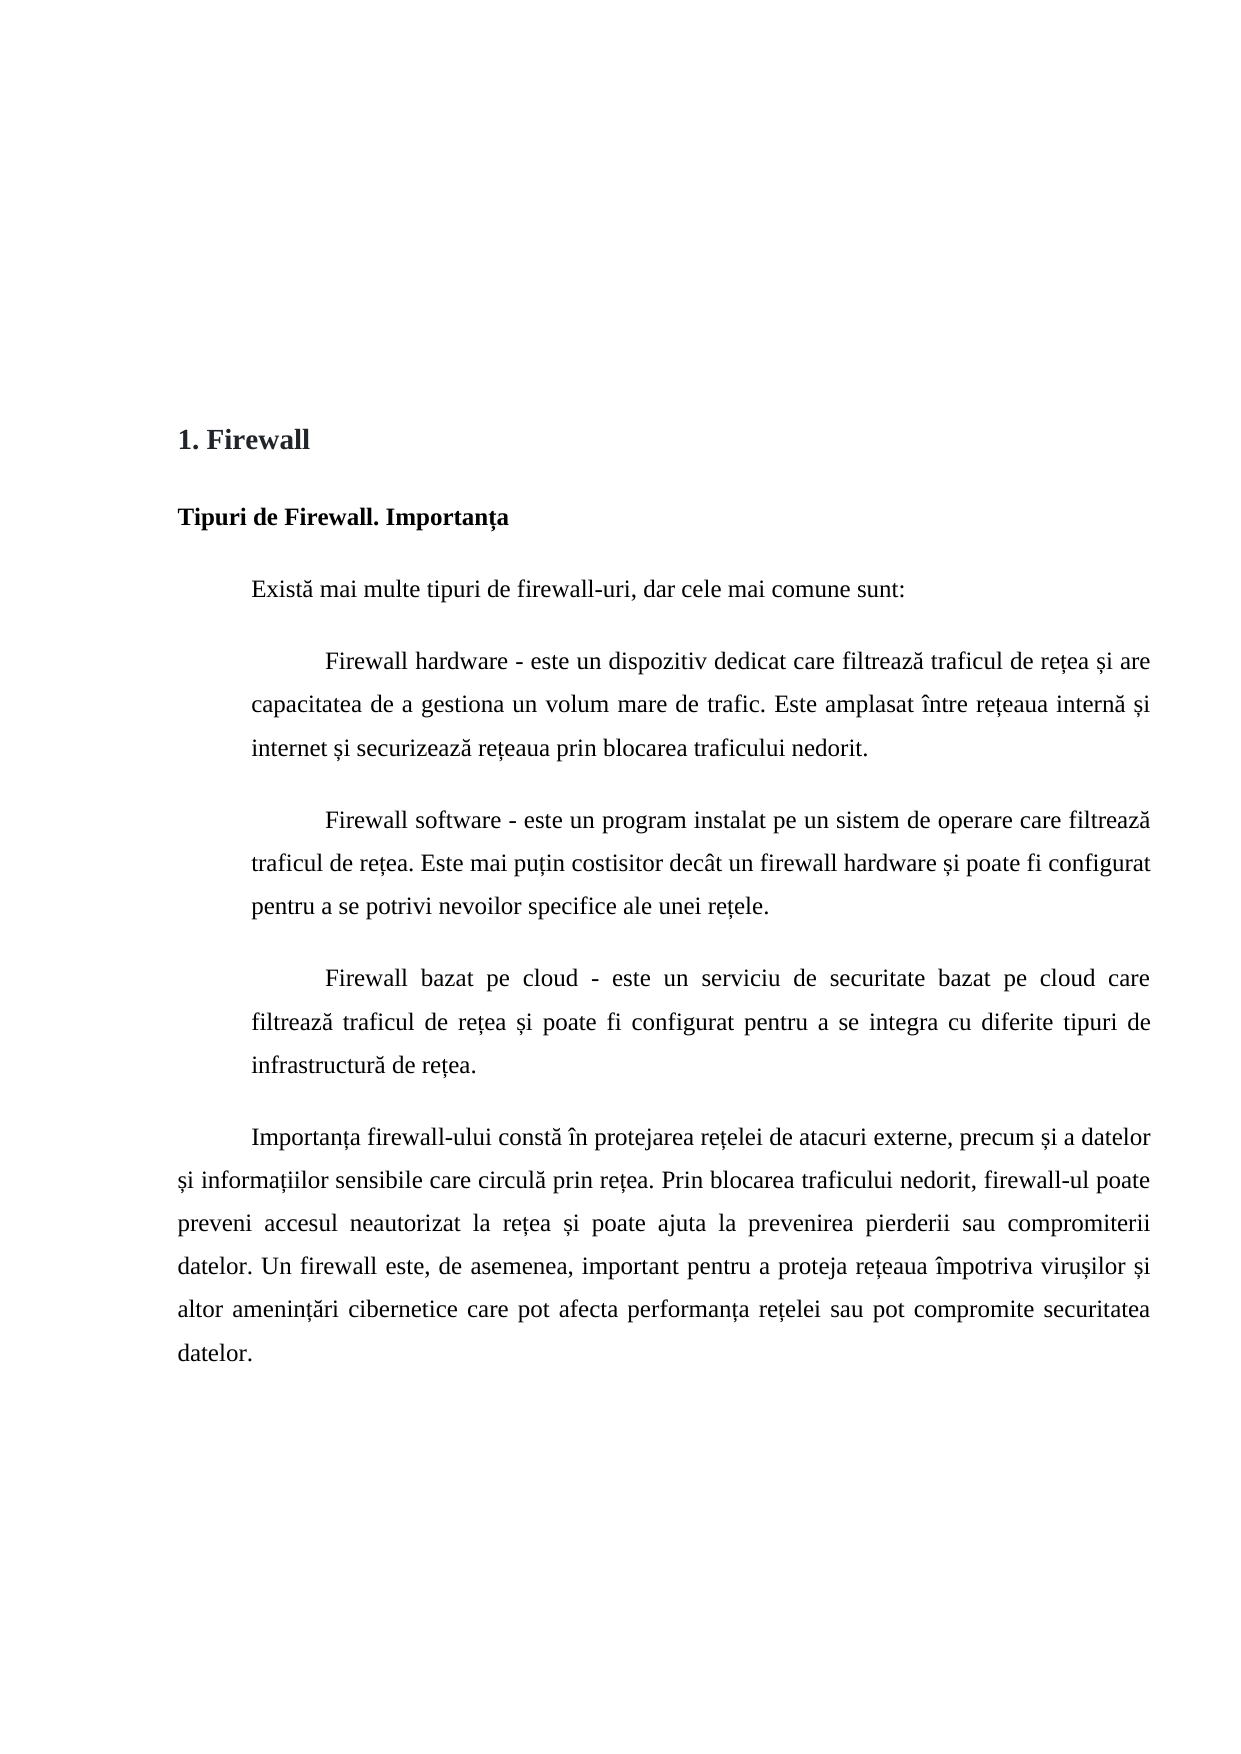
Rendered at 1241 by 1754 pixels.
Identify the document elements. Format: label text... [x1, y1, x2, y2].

text 1. Firewall [177, 422, 1152, 456]
text Importanța firewall-ului constă în protejarea rețelei de atacuri externe, precum și a datelor și informațiilor sensibile care circulă prin rețea. Prin blocarea traficului nedorit, firewall-ul poate preveni accesul neautorizat la rețea și poate ajuta la prevenirea pierderii sau compromiterii datelor. Un firewall este, de asemenea, important pentru a proteja rețeaua împotriva virușilor și altor amenințări cibernetice care pot afecta performanța rețelei sau pot compromite securitatea datelor. [177, 1122, 1152, 1366]
text Tipuri de Firewall. Importanța [177, 502, 1152, 531]
text Firewall bazat pe cloud - este un serviciu de securitate bazat pe cloud care filtrează traficul de rețea și poate fi configurat pentru a se integra cu diferite tipuri de infrastructură de rețea. [251, 963, 1152, 1078]
text Firewall software - este un program instalat pe un sistem de operare care filtrează traficul de rețea. Este mai puțin costisitor decât un firewall hardware și poate fi configurat pentru a se potrivi nevoilor specifice ale unei rețele. [251, 805, 1152, 920]
text Firewall hardware - este un dispozitiv dedicat care filtrează traficul de rețea și are capacitatea de a gestiona un volum mare de trafic. Este amplasat între rețeaua internă și internet și securizează rețeaua prin blocarea traficului nedorit. [251, 646, 1152, 761]
text Există mai multe tipuri de firewall-uri, dar cele mai comune sunt: [177, 574, 1152, 603]
